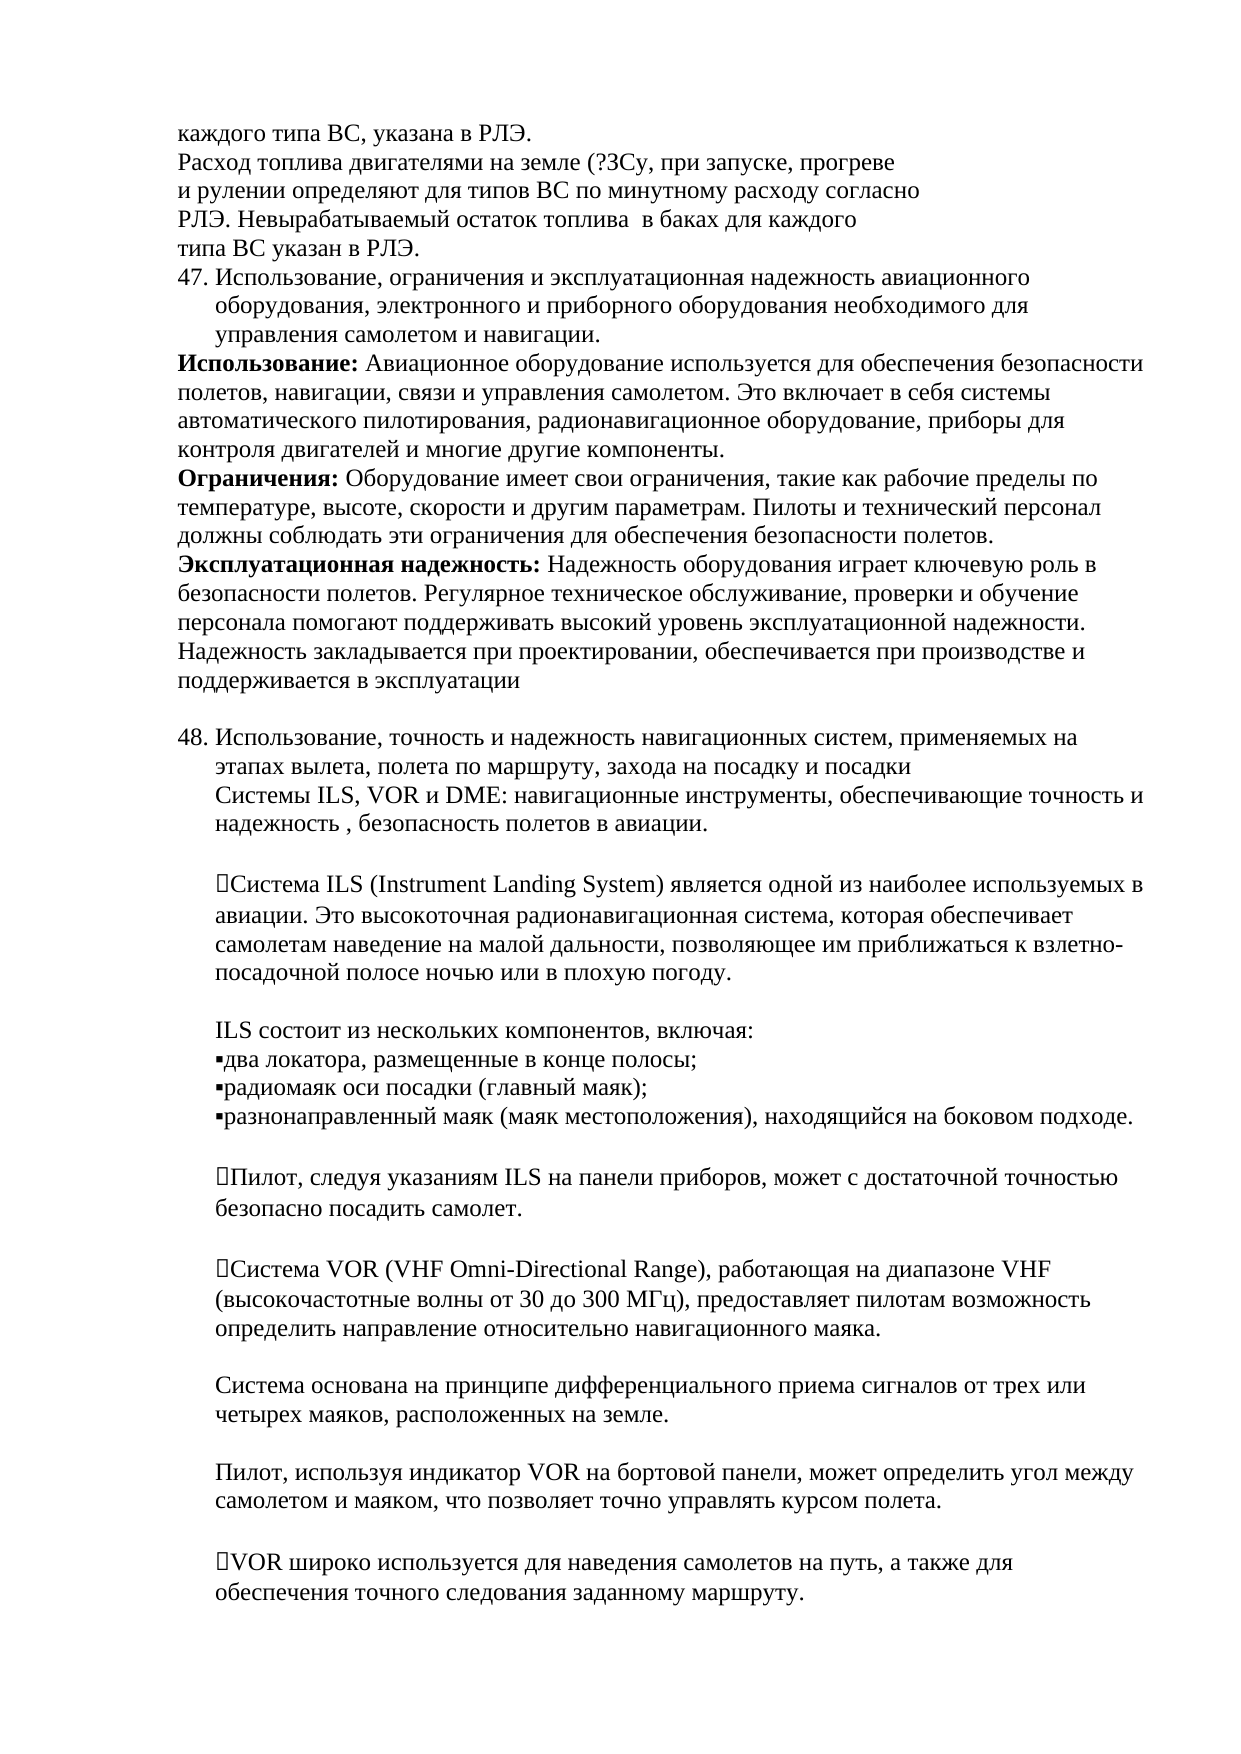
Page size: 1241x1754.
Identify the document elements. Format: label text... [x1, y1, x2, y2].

text Эксплуатационная надежность: Надежность оборудования играет ключевую роль в безопасности полетов. Регулярное техническое обслуживание, проверки и обучение персонала помогают поддерживать высокий уровень эксплуатационной надежности. Надежность закладывается при проектировании, обеспечивается при производстве и поддерживается в эксплуатации [177, 549, 1152, 693]
text РЛЭ. Невырабатываемый остаток топлива в баках для каждого [177, 204, 1152, 233]
text ▪два локатора, размещенные в конце полосы; [215, 1044, 1152, 1072]
list Использование, точность и надежность навигационных систем, применяемых на этапах вылета, полета по маршруту, захода на посадку и посадки [177, 722, 1152, 780]
text Расход топлива двигателями на земле (?ЗСу, при запуске, прогреве [177, 147, 1152, 176]
text ILS состоит из нескольких компонентов, включая: [215, 1015, 1152, 1044]
text типа ВС указан в РЛЭ. [177, 233, 1152, 262]
text Системы ILS, VOR и DME: навигационные инструменты, обеспечивающие точность и надежность , безопасность полетов в авиации. [215, 780, 1152, 837]
text 🔹Система ILS (Instrument Landing System) является одной из наиболее используемых в авиации. Это высокоточная радионавигационная система, которая обеспечивает самолетам наведение на малой дальности, позволяющее им приближаться к взлетно-посадочной полосе ночью или в плохую погоду. [215, 866, 1152, 986]
text и рулении определяют для типов ВС по минутному расходу согласно [177, 176, 1152, 204]
text каждого типа ВС, указана в РЛЭ. [177, 118, 1152, 147]
text Пилот, используя индикатор VOR на бортовой панели, может определить угол между самолетом и маяком, что позволяет точно управлять курсом полета. [215, 1457, 1152, 1514]
text 🛬Пилот, следуя указаниям ILS на панели приборов, может с достаточной точностью безопасно посадить самолет. [215, 1159, 1152, 1222]
text 📍VOR широко используется для наведения самолетов на путь, а также для обеспечения точного следования заданному маршруту. [215, 1543, 1152, 1606]
text Использование: Авиационное оборудование используется для обеспечения безопасности полетов, навигации, связи и управления самолетом. Это включает в себя системы автоматического пилотирования, радионавигационное оборудование, приборы для контроля двигателей и многие другие компоненты. [177, 348, 1152, 463]
text ▪разнонаправленный маяк (маяк местоположения), находящийся на боковом подходе. [215, 1101, 1152, 1130]
list Использование, ограничения и эксплуатационная надежность авиационного оборудования, электронного и приборного оборудования необходимого для управления самолетом и навигации. [177, 262, 1152, 348]
text Система основана на принципе дифференциального приема сигналов от трех или четырех маяков, расположенных на земле. [215, 1371, 1152, 1428]
text 🔹Система VOR (VHF Omni-Directional Range), работающая на диапазоне VHF (высокочастотные волны от 30 до 300 МГц), предоставляет пилотам возможность определить направление относительно навигационного маяка. [215, 1250, 1152, 1342]
text ▪радиомаяк оси посадки (главный маяк); [215, 1072, 1152, 1101]
text Ограничения: Оборудование имеет свои ограничения, такие как рабочие пределы по температуре, высоте, скорости и другим параметрам. Пилоты и технический персонал должны соблюдать эти ограничения для обеспечения безопасности полетов. [177, 463, 1152, 549]
